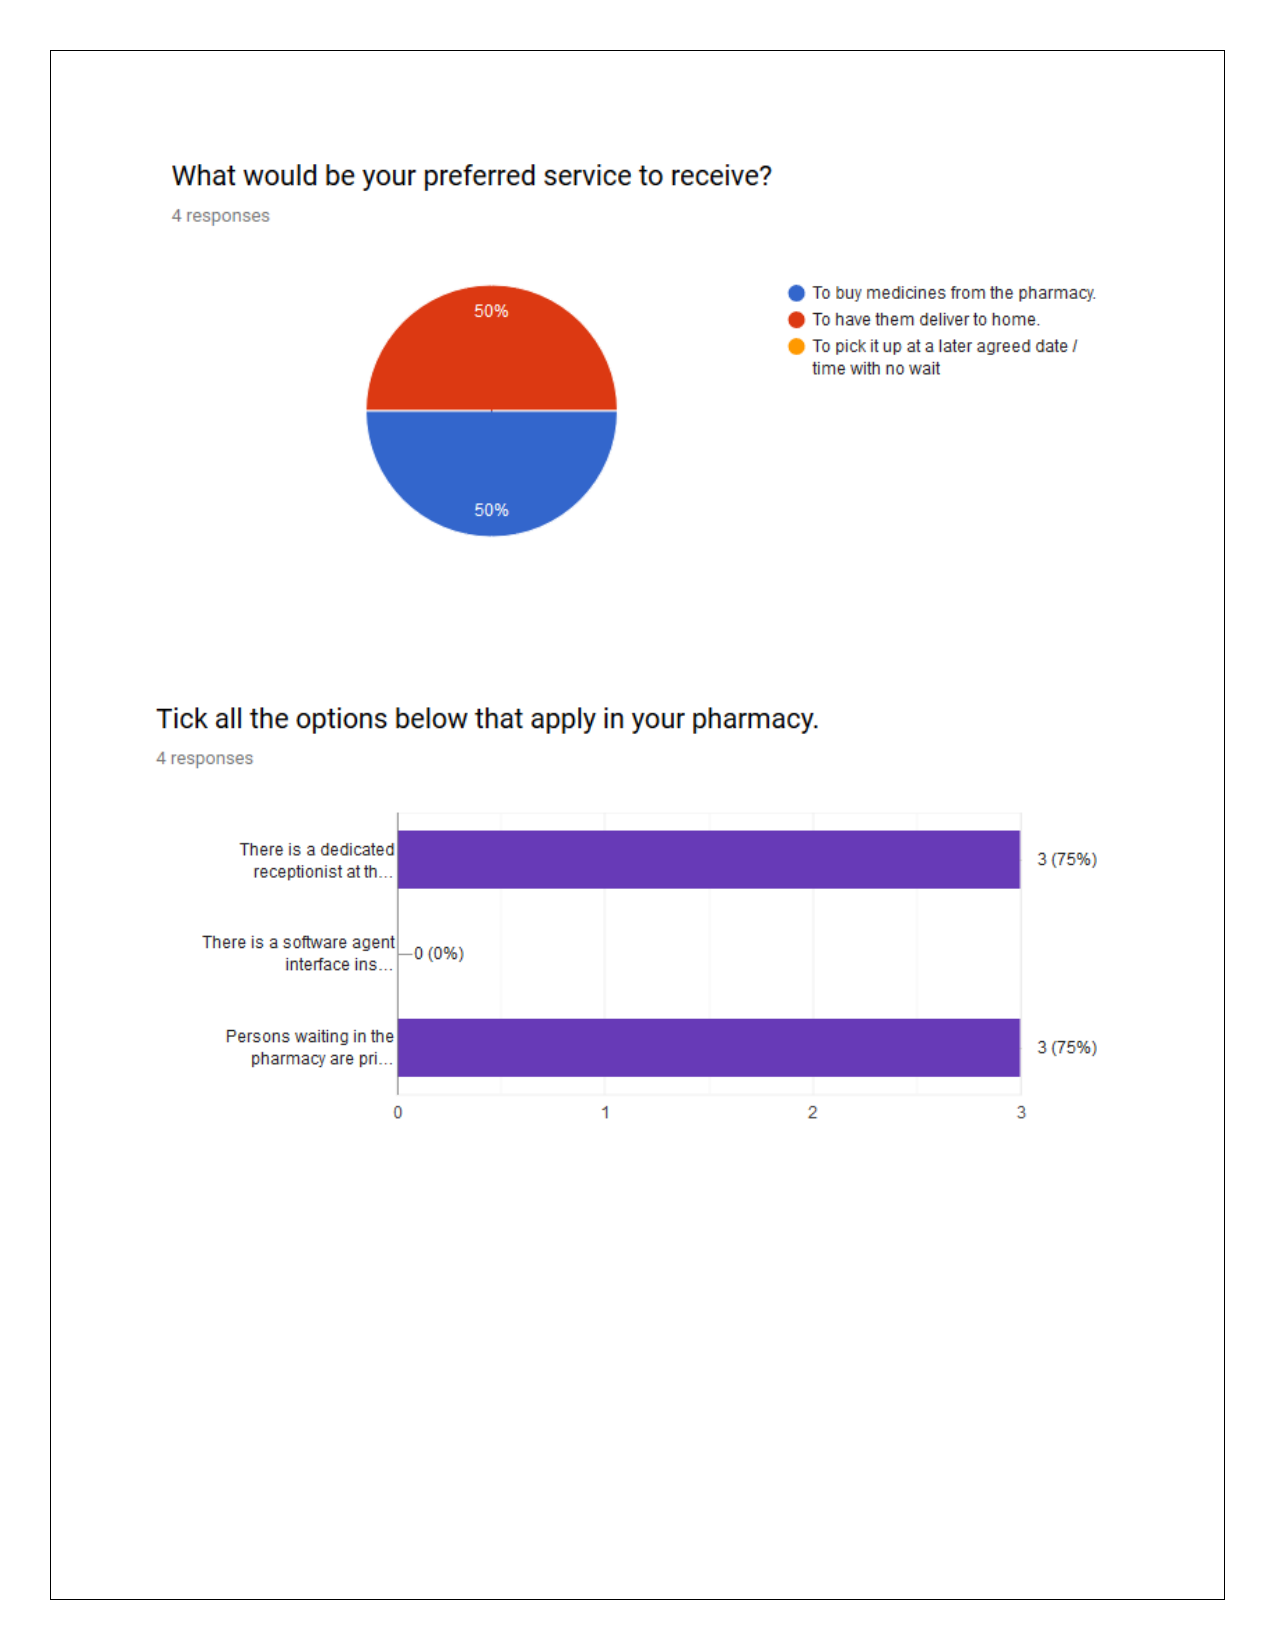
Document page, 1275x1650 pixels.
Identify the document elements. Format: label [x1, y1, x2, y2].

picture [150, 673, 1125, 1167]
picture [150, 150, 1125, 655]
